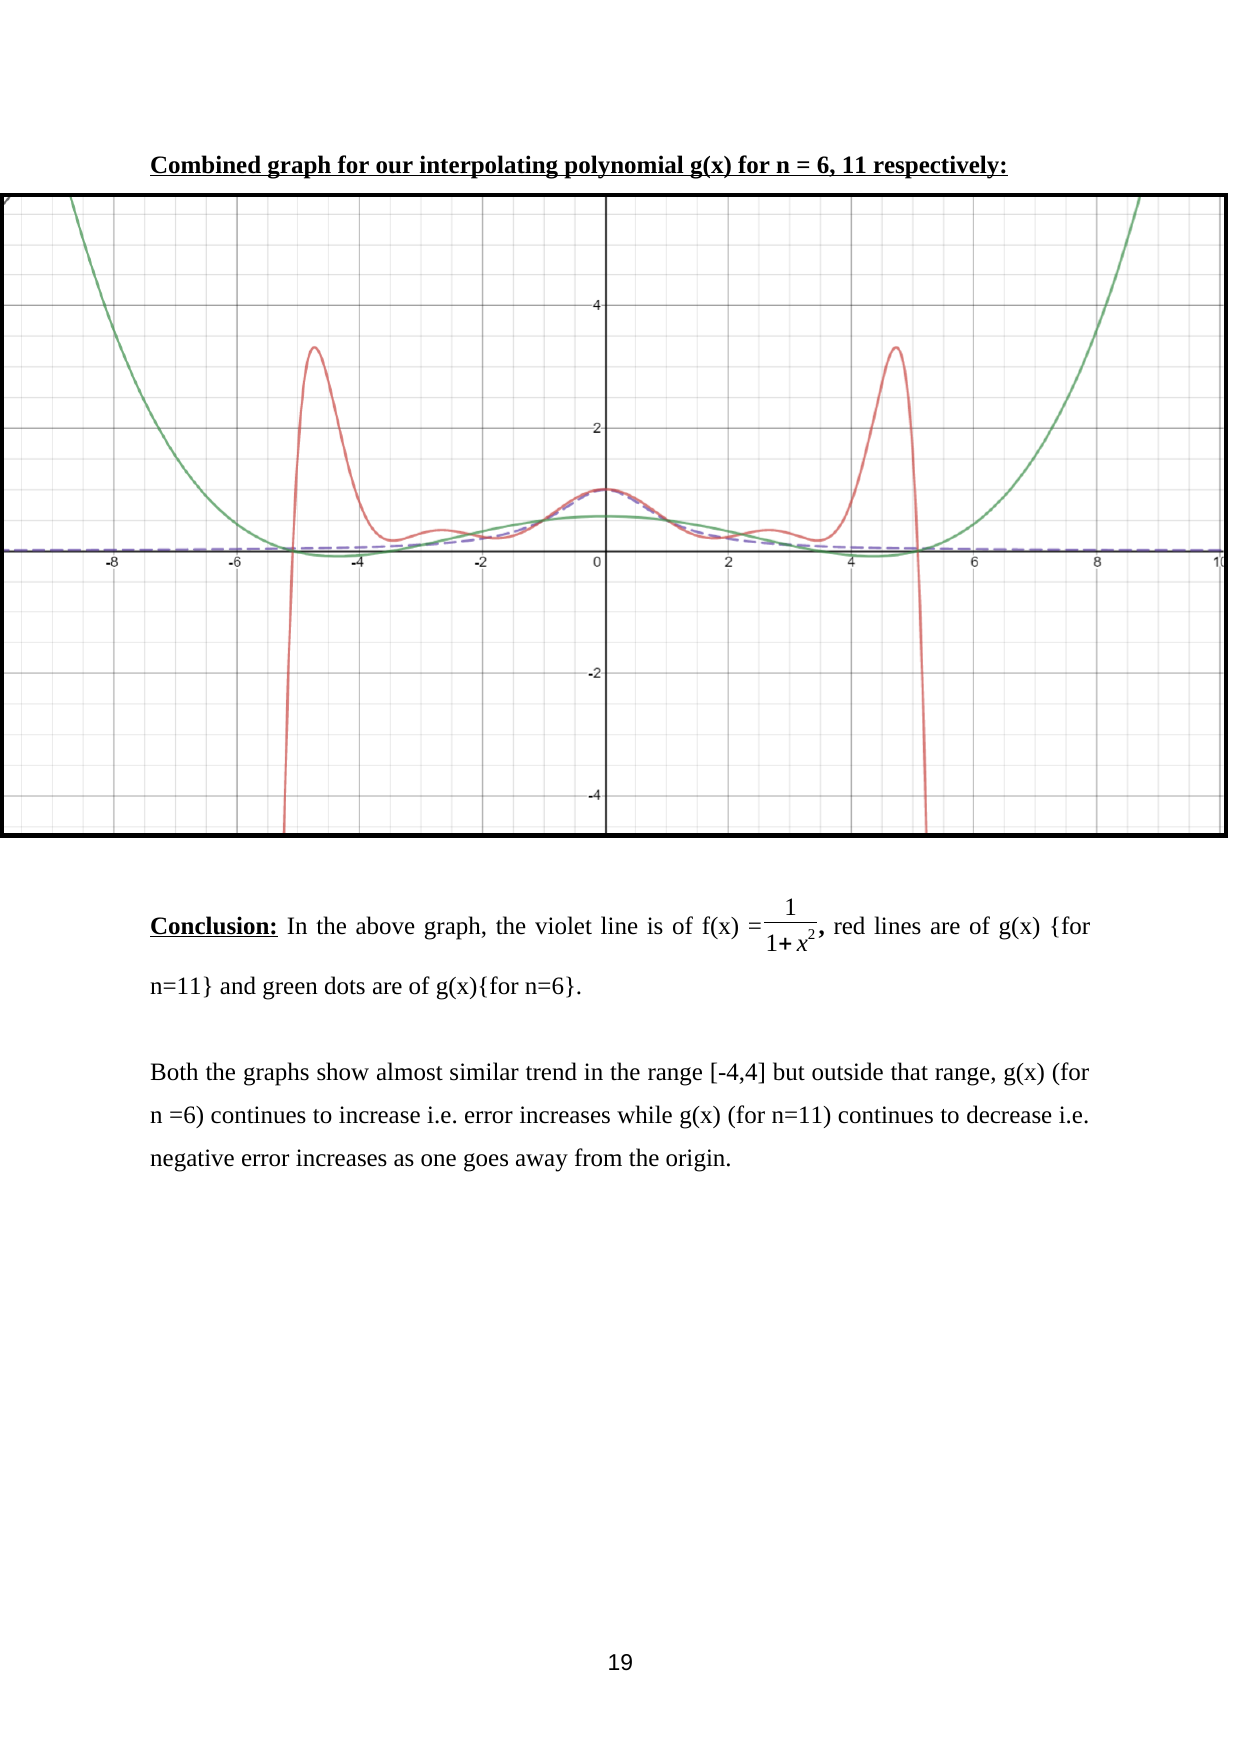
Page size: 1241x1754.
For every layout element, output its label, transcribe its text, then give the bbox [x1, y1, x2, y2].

text Combined graph for our interpolating polynomial g(x) for n = 6, 11 respectively: [150, 150, 1090, 179]
text Both the graphs show almost similar trend in the range [-4,4] but outside that range, g(x) (for n =6) continues to increase i.e. error increases while g(x) (for n=11) continues to decrease i.e. negative error increases as one goes away from the origin. [150, 1057, 1090, 1172]
picture [4, 197, 1224, 833]
text Conclusion: In the above graph, the violet line is of f(x) =, red lines are of g(x) {for n=11} and green dots are of g(x){for n=6}. [150, 894, 1090, 999]
